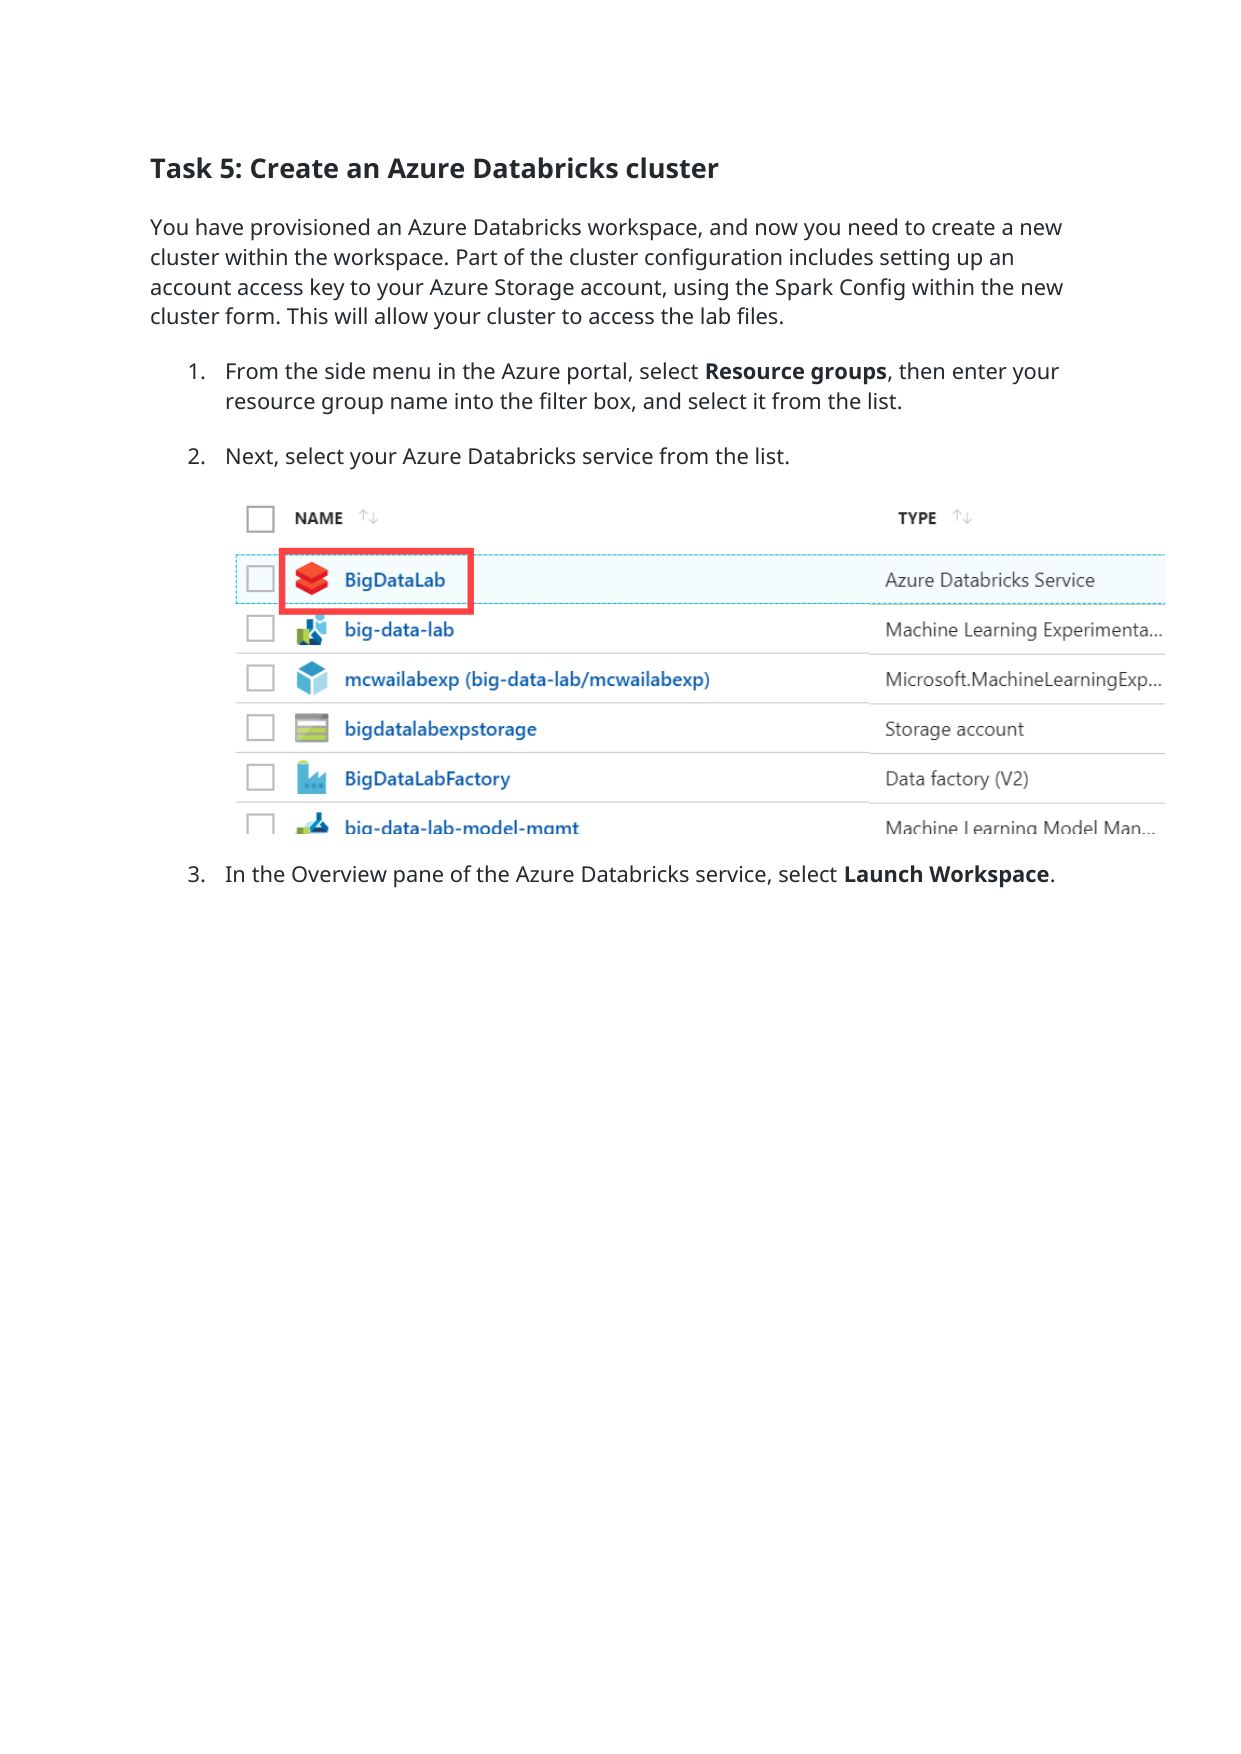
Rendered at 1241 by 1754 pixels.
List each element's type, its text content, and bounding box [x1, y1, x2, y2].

list In the Overview pane of the Azure Databricks service, select Launch Workspace. [187, 859, 1090, 888]
list From the side menu in the Azure portal, select Resource groups, then enter your resource group name into the filter box, and select it from the list. [187, 356, 1090, 416]
text Task 5: Create an Azure Databricks cluster [150, 150, 1090, 187]
picture [225, 495, 1166, 834]
text You have provisioned an Azure Databricks workspace, and now you need to create a new cluster within the workspace. Part of the cluster configuration includes setting up an account access key to your Azure Storage account, using the Spark Config within the new cluster form. This will allow your cluster to access the lab files. [150, 212, 1090, 331]
list Next, select your Azure Databricks service from the list. [187, 441, 1090, 470]
